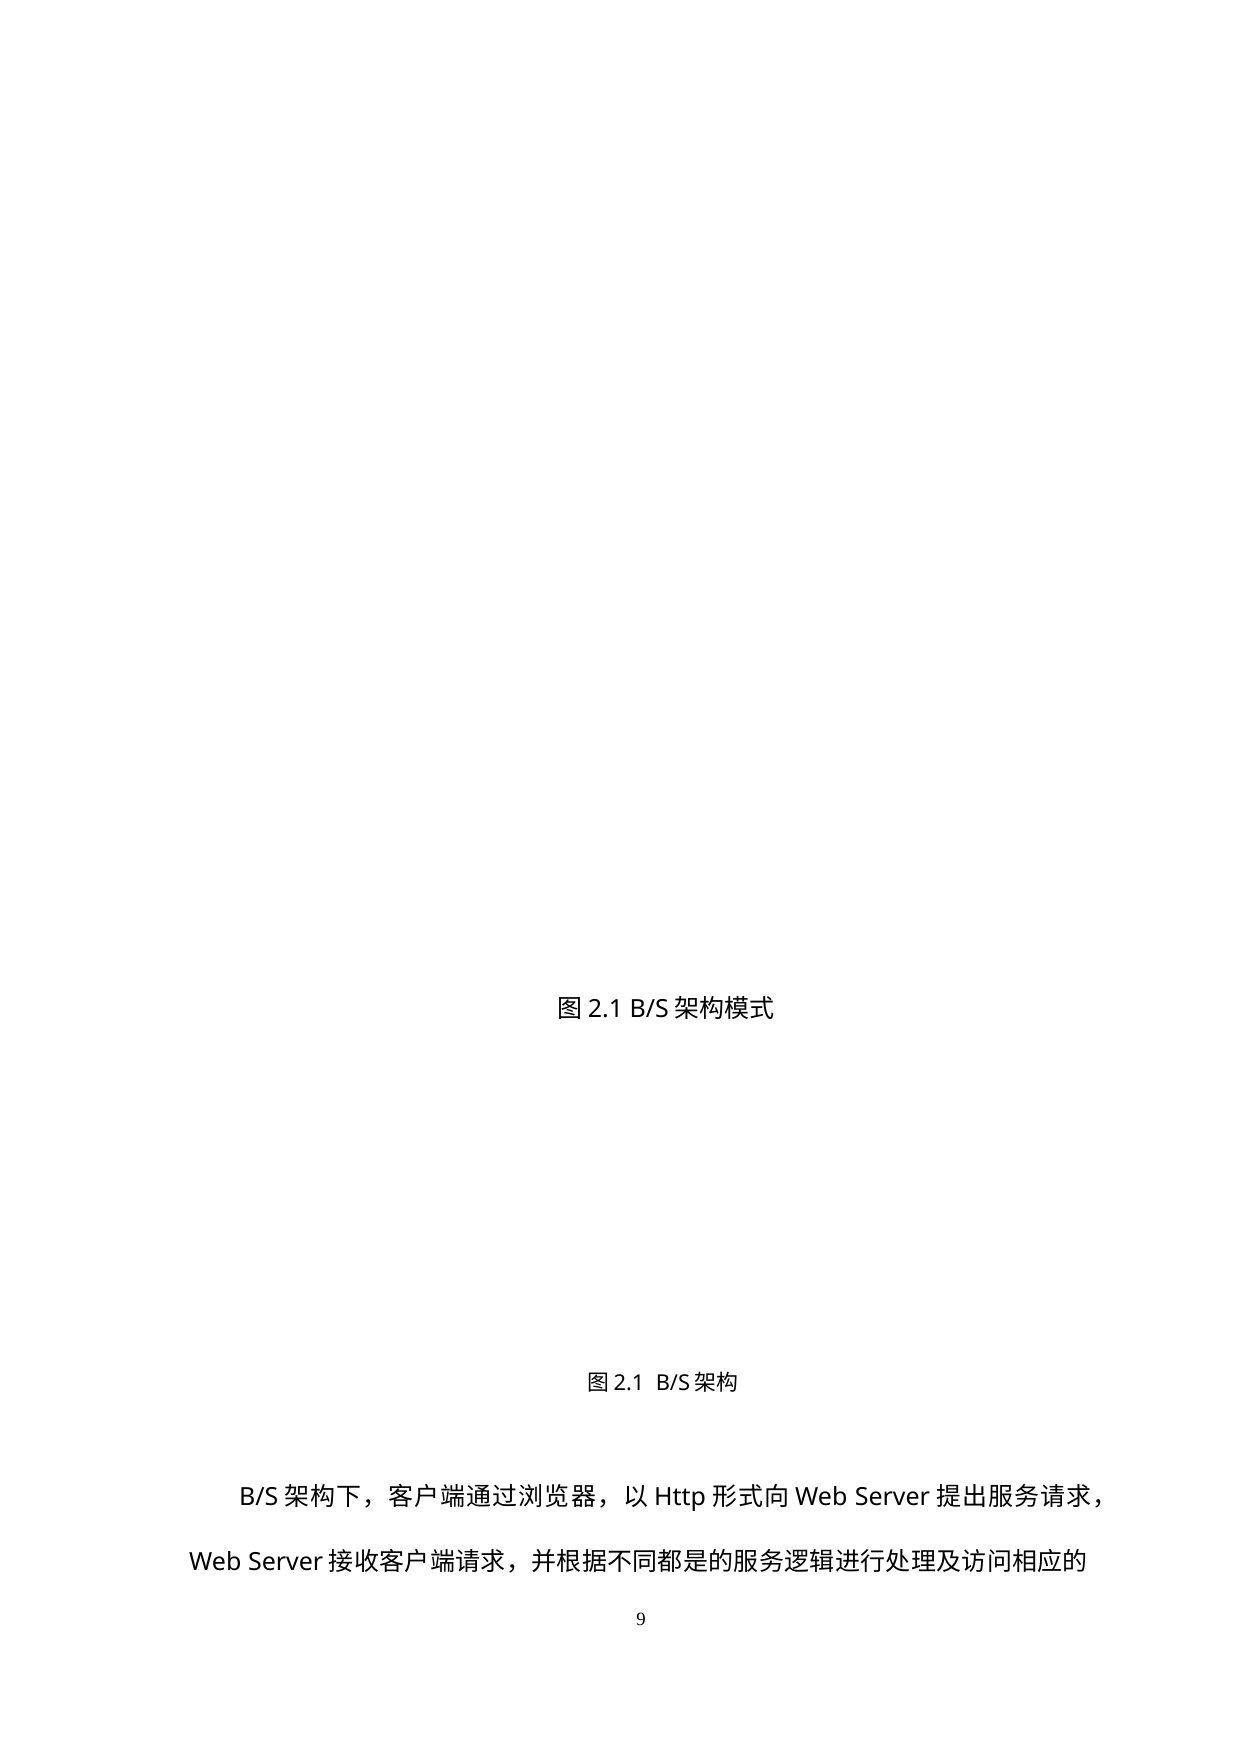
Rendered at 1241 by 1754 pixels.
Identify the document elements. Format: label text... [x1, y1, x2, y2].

text 图2.1 B/S架构模式 [189, 974, 1092, 1039]
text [189, 1462, 1092, 1592]
text 图2.1 B/S架构 [189, 1364, 1092, 1397]
